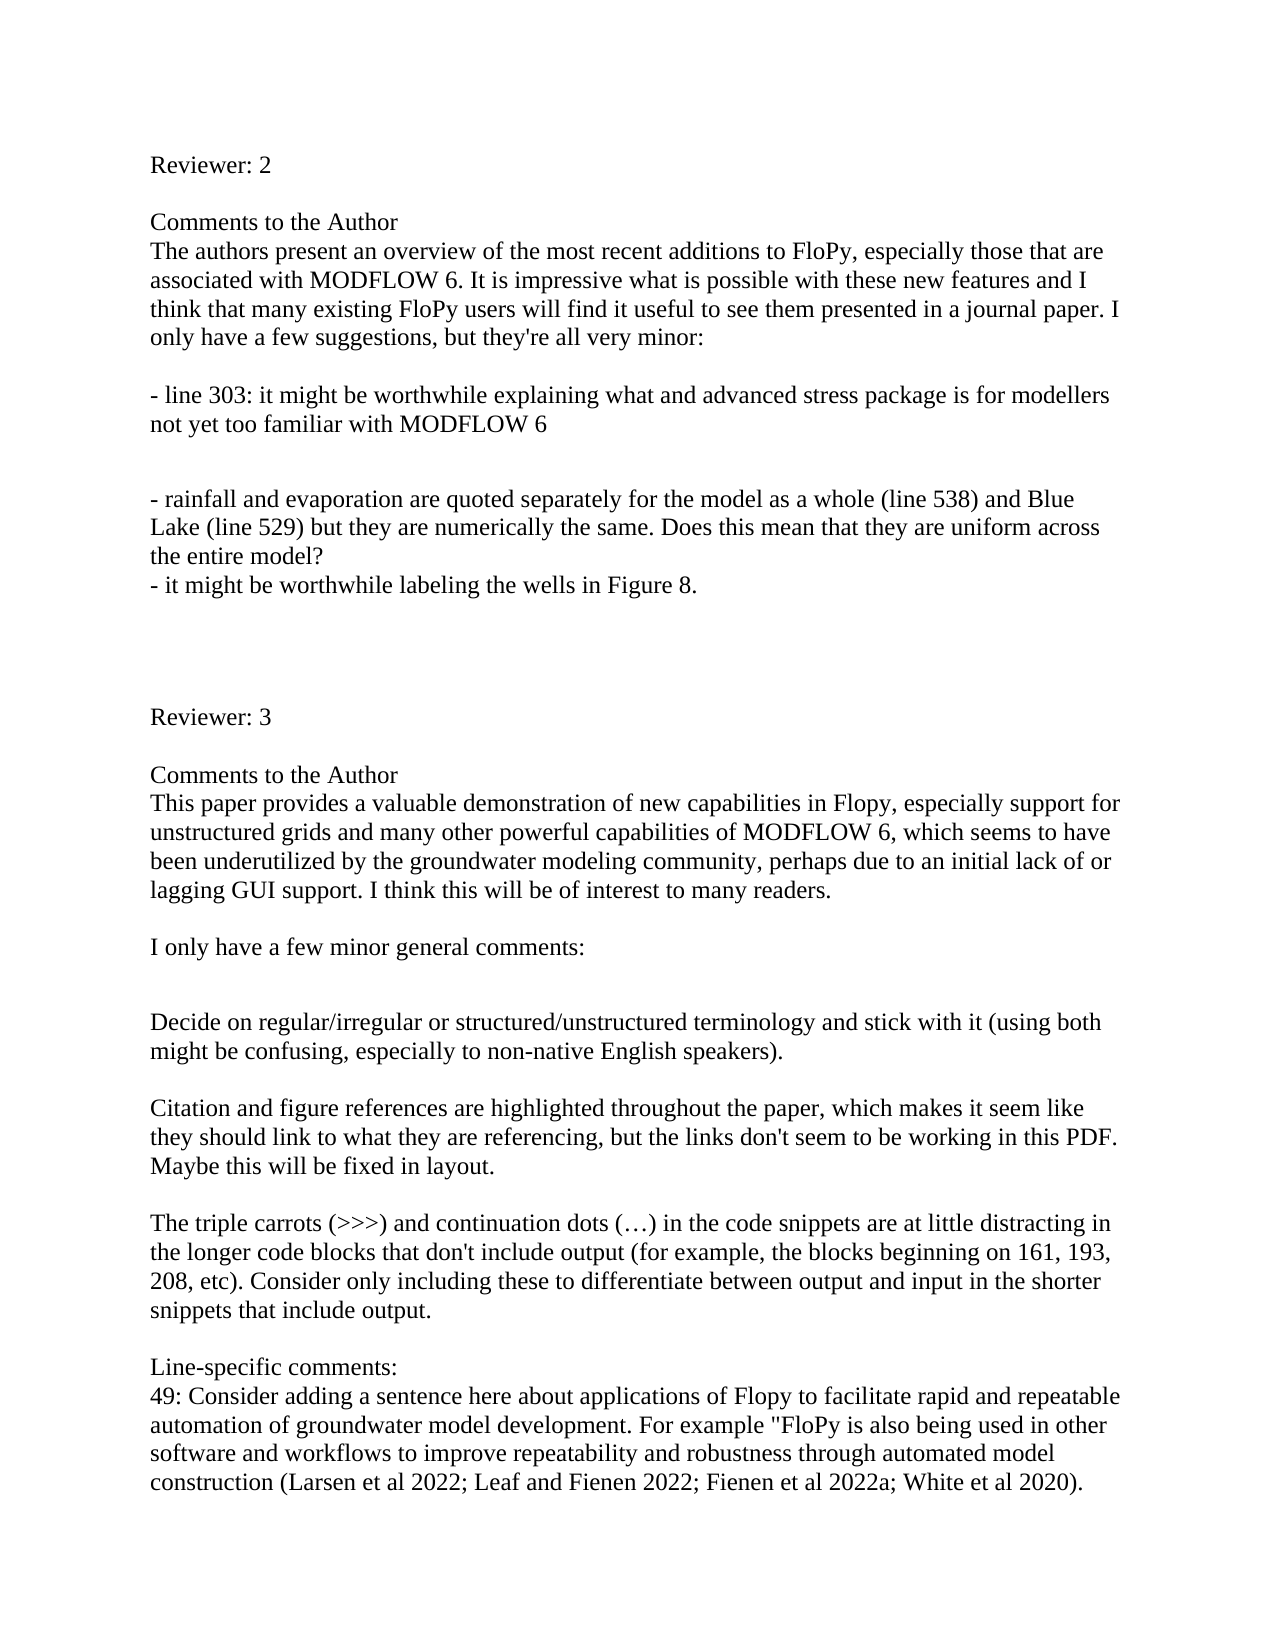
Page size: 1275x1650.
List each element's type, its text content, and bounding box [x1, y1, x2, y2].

text - rainfall and evaporation are quoted separately for the model as a whole (line 538) and Blue Lake (line 529) but they are numerically the same. Does this mean that they are uniform across the entire model? - it might be worthwhile labeling the wells in Figure 8. [150, 484, 1125, 629]
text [150, 1007, 1125, 1496]
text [150, 150, 1125, 468]
text Reviewer: 3 Comments to the Author This paper provides a valuable demonstration of new capabilities in Flopy, especially support for unstructured grids and many other powerful capabilities of MODFLOW 6, which seems to have been underutilized by the groundwater modeling community, perhaps due to an initial lack of or lagging GUI support. I think this will be of interest to many readers. I only have a few minor general comments: [150, 645, 1125, 992]
